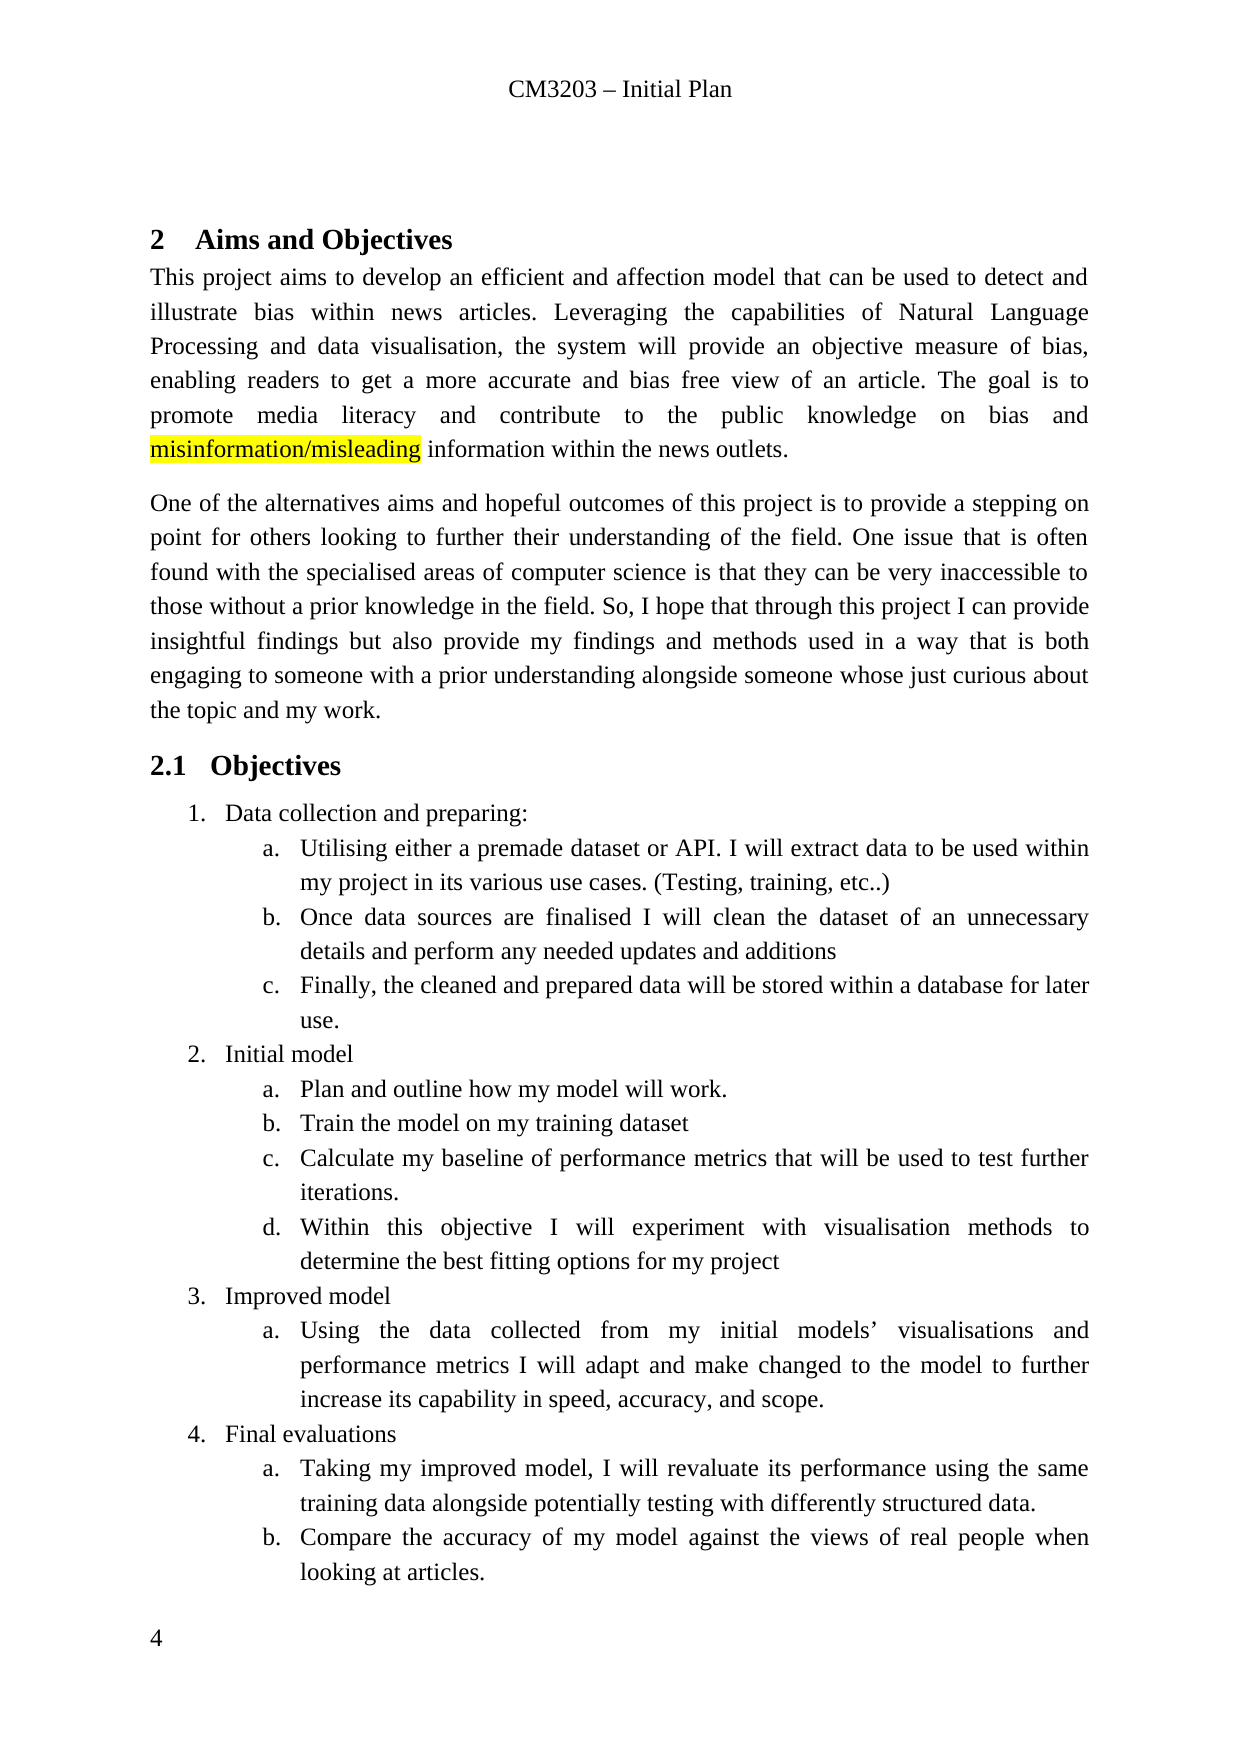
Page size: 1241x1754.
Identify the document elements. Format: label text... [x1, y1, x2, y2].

list Utilising either a premade dataset or API. I will extract data to be used within my project in its various use cases. (Testing, training, etc..) [262, 833, 1090, 896]
list Taking my improved model, I will revaluate its performance using the same training data alongside potentially testing with differently structured data. [262, 1453, 1090, 1517]
list Final evaluations [187, 1419, 1090, 1448]
subtitle Objectives [150, 748, 1090, 781]
text One of the alternatives aims and hopeful outcomes of this project is to provide a stepping on point for others looking to further their understanding of the field. One issue that is often found with the specialised areas of computer science is that they can be very inaccessible to those without a prior knowledge in the field. So, I hope that through this project I can provide insightful findings but also provide my findings and methods used in a way that is both engaging to someone with a prior understanding alongside someone whose just curious about the topic and my work. [150, 488, 1090, 723]
list Calculate my baseline of performance metrics that will be used to test further iterations. [262, 1143, 1090, 1206]
list Once data sources are finalised I will clean the dataset of an unnecessary details and perform any needed updates and additions [262, 902, 1090, 965]
list Within this objective I will experiment with visualisation methods to determine the best fitting options for my project [262, 1212, 1090, 1275]
list Initial model [187, 1039, 1090, 1068]
text This project aims to develop an efficient and affection model that can be used to detect and illustrate bias within news articles. Leveraging the capabilities of Natural Language Processing and data visualisation, the system will provide an objective measure of bias, enabling readers to get a more accurate and bias free view of an article. The goal is to promote media literacy and contribute to the public knowledge on bias and misinformation/misleading information within the news outlets. [150, 262, 1090, 463]
list Train the model on my training dataset [262, 1108, 1090, 1137]
list Data collection and preparing: [187, 798, 1090, 827]
list Plan and outline how my model will work. [262, 1074, 1090, 1103]
subtitle Aims and Objectives [150, 222, 1090, 256]
list Using the data collected from my initial models’ visualisations and performance metrics I will adapt and make changed to the model to further increase its capability in speed, accuracy, and scope. [262, 1315, 1090, 1413]
list Improved model [187, 1281, 1090, 1310]
list Compare the accuracy of my model against the views of real people when looking at articles. [262, 1522, 1090, 1586]
list Finally, the cleaned and prepared data will be stored within a database for later use. [262, 971, 1090, 1034]
